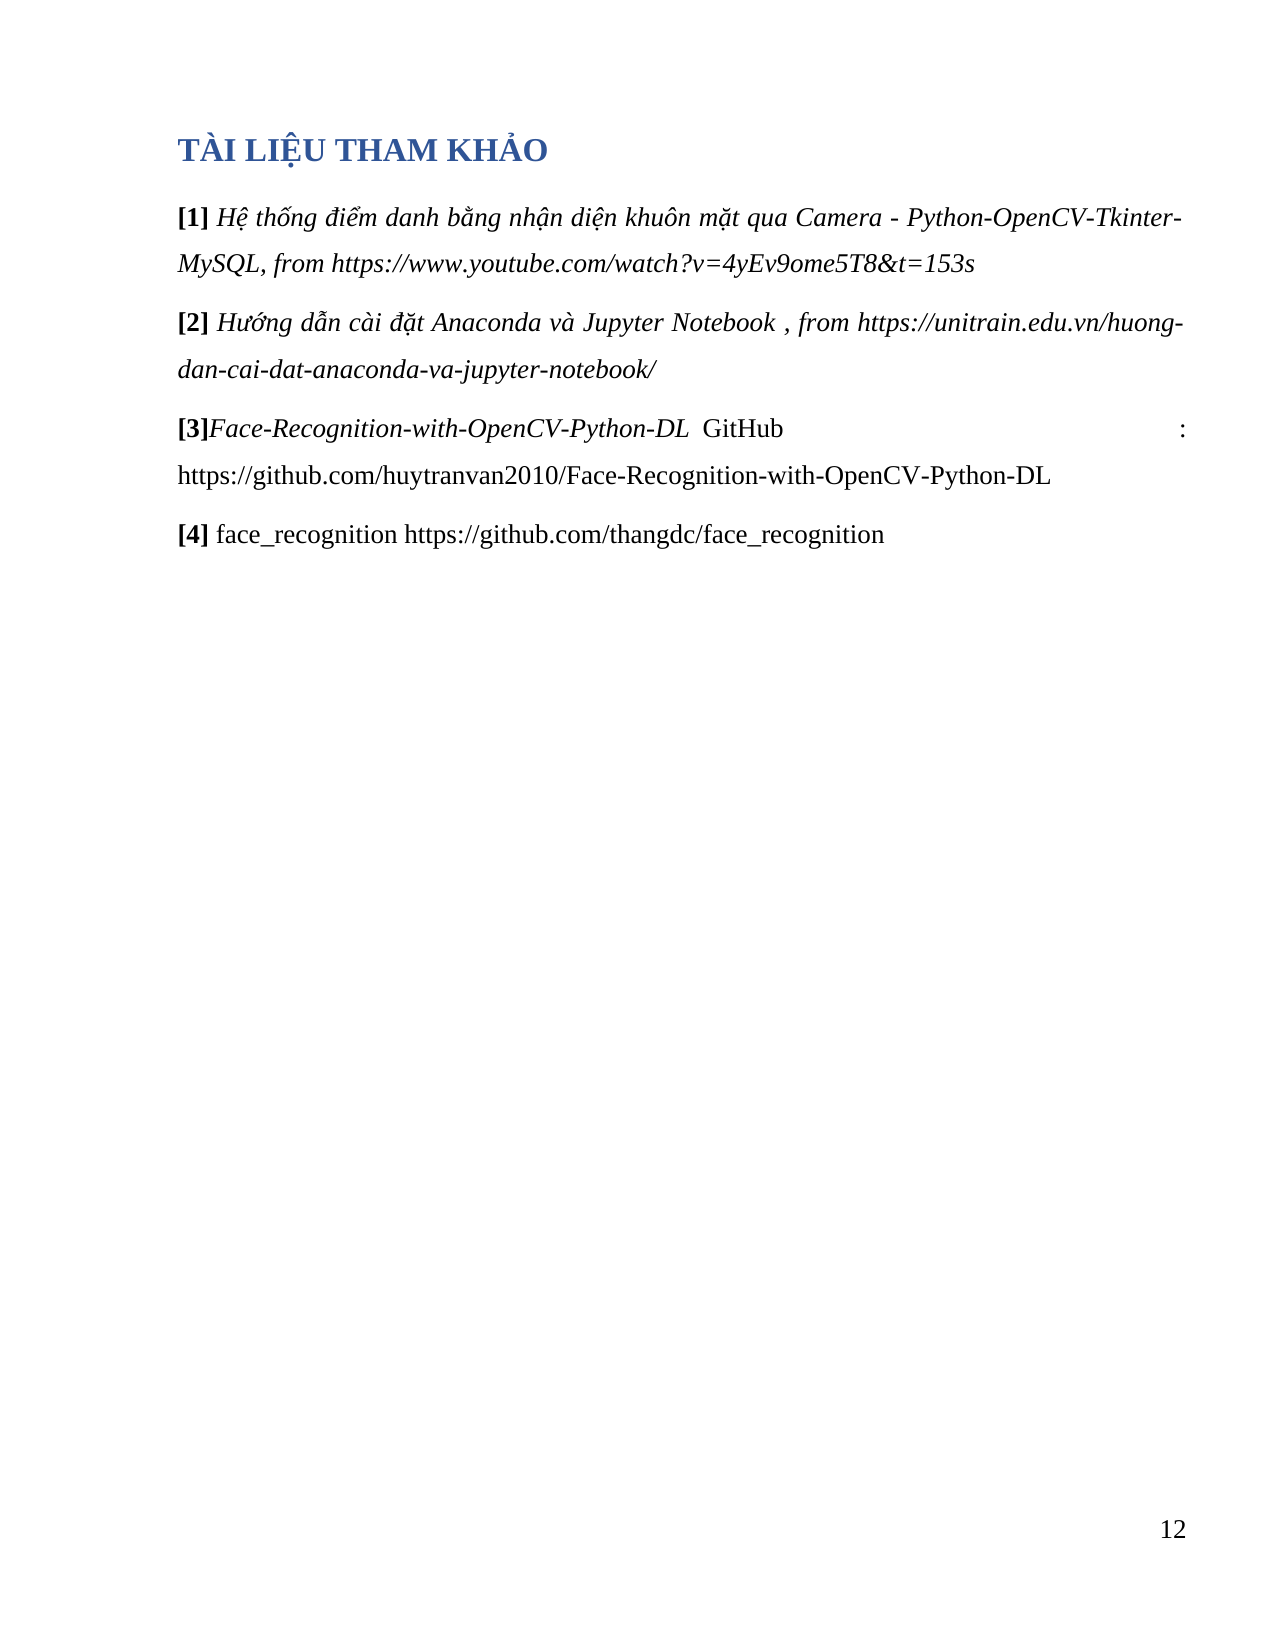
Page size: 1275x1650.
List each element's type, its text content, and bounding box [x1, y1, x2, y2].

text [3]Face-Recognition-with-OpenCV-Python-DL GitHub : https://github.com/huytranvan2010/Face-Recognition-with-OpenCV-Python-DL [177, 412, 1186, 490]
text [2] Hướng dẫn cài đặt Anaconda và Jupyter Notebook , from https://unitrain.edu.vn/huong-dan-cai-dat-anaconda-va-jupyter-notebook/ [177, 306, 1186, 384]
subtitle TÀI LIỆU THAM KHẢO [177, 131, 1186, 169]
text [4] face_recognition https://github.com/thangdc/face_recognition [177, 518, 1186, 549]
text [1] Hệ thống điểm danh bằng nhận diện khuôn mặt qua Camera - Python-OpenCV-Tkinter-MySQL, from https://www.youtube.com/watch?v=4yEv9ome5T8&t=153s [177, 201, 1186, 278]
